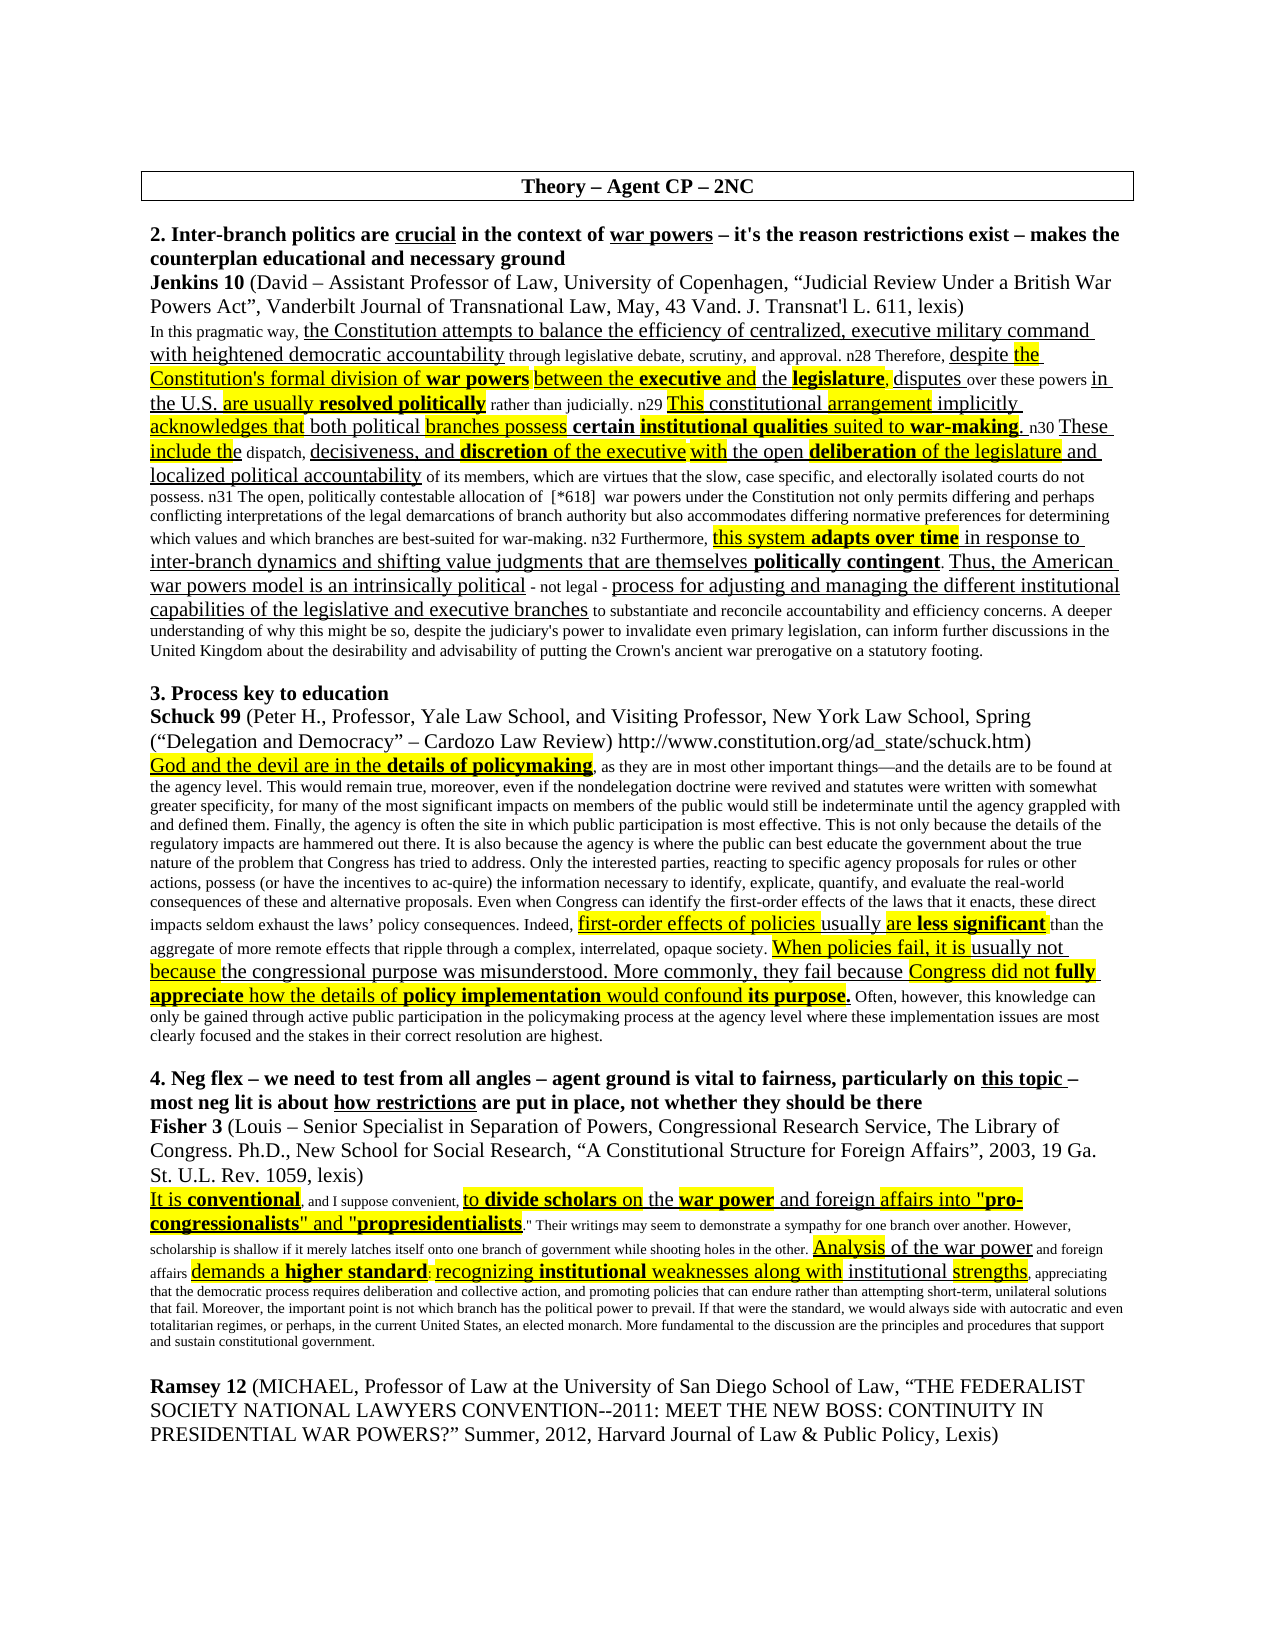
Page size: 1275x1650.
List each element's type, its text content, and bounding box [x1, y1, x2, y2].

text Schuck 99 (Peter H., Professor, Yale Law School, and Visiting Professor, New York Law School, Spring (“Delegation and Democracy” – Cardozo Law Review) http://www.constitution.org/ad_state/schuck.htm) [150, 704, 1125, 753]
subtitle 2. Inter-branch politics are crucial in the context of war powers – it's the reason restrictions exist – makes the counterplan educational and necessary ground [150, 222, 1125, 270]
text In this pragmatic way, the Constitution attempts to balance the efficiency of centralized, executive military command with heightened democratic accountability through legislative debate, scrutiny, and approval. n28 Therefore, despite the Constitution's formal division of war powers between the executive and the legislature, disputes over these powers in the U.S. are usually resolved politically rather than judicially. n29 This constitutional arrangement implicitly acknowledges that both political branches possess certain institutional qualities suited to war-making. n30 These include the dispatch, decisiveness, and discretion of the executive with the open deliberation of the legislature and localized political accountability of its members, which are virtues that the slow, case specific, and electorally isolated courts do not possess. n31 The open, politically contestable allocation of [*618] war powers under the Constitution not only permits differing and perhaps conflicting interpretations of the legal demarcations of branch authority but also accommodates differing normative preferences for determining which values and which branches are best-suited for war-making. n32 Furthermore, this system adapts over time in response to inter-branch dynamics and shifting value judgments that are themselves politically contingent. Thus, the American war powers model is an intrinsically political - not legal - process for adjusting and managing the different institutional capabilities of the legislative and executive branches to substantiate and reconcile accountability and efficiency concerns. A deeper understanding of why this might be so, despite the judiciary's power to invalidate even primary legislation, can inform further discussions in the United Kingdom about the desirability and advisability of putting the Crown's ancient war prerogative on a statutory footing. [150, 318, 1125, 659]
text God and the devil are in the details of policymaking, as they are in most other important things—and the details are to be found at the agency level. This would remain true, moreover, even if the nondelegation doctrine were revived and statutes were written with somewhat greater specificity, for many of the most significant impacts on members of the public would still be indeterminate until the agency grappled with and defined them. Finally, the agency is often the site in which public participation is most effective. This is not only because the details of the regulatory impacts are hammered out there. It is also because the agency is where the public can best educate the government about the true nature of the problem that Congress has tried to address. Only the interested parties, reacting to specific agency proposals for rules or other actions, possess (or have the incentives to ac-quire) the information necessary to identify, explicate, quantify, and evaluate the real-world consequences of these and alternative proposals. Even when Congress can identify the first-order effects of the laws that it enacts, these direct impacts seldom exhaust the laws’ policy consequences. Indeed, first-order effects of policies usually are less significant than the aggregate of more remote effects that ripple through a complex, interrelated, opaque society. When policies fail, it is usually not because the congressional purpose was misunderstood. More commonly, they fail because Congress did not fully appreciate how the details of policy implementation would confound its purpose. Often, however, this knowledge can only be gained through active public participation in the policymaking process at the agency level where these implementation issues are most clearly focused and the stakes in their correct resolution are highest. [150, 753, 1125, 1045]
text It is conventional, and I suppose convenient, to divide scholars on the war power and foreign affairs into "pro-congressionalists" and "propresidentialists." Their writings may seem to demonstrate a sympathy for one branch over another. However, scholarship is shallow if it merely latches itself onto one branch of government while shooting holes in the other. Analysis of the war power and foreign affairs demands a higher standard: recognizing institutional weaknesses along with institutional strengths, appreciating that the democratic process requires deliberation and collective action, and promoting policies that can endure rather than attempting short-term, unilateral solutions that fail. Moreover, the important point is not which branch has the political power to prevail. If that were the standard, we would always side with autocratic and even totalitarian regimes, or perhaps, in the current United States, an elected monarch. More fundamental to the discussion are the principles and procedures that support and sustain constitutional government. [150, 1187, 1125, 1350]
subtitle 3. Process key to education [150, 680, 1125, 704]
text Jenkins 10 (David – Assistant Professor of Law, University of Copenhagen, “Judicial Review Under a British War Powers Act”, Vanderbilt Journal of Transnational Law, May, 43 Vand. J. Transnat'l L. 611, lexis) [150, 270, 1125, 318]
subtitle 4. Neg flex – we need to test from all angles – agent ground is vital to fairness, particularly on this topic – most neg lit is about how restrictions are put in place, not whether they should be there [150, 1066, 1125, 1114]
text Ramsey 12 (MICHAEL, Professor of Law at the University of San Diego School of Law, “THE FEDERALIST SOCIETY NATIONAL LAWYERS CONVENTION--2011: MEET THE NEW BOSS: CONTINUITY IN PRESIDENTIAL WAR POWERS?” Summer, 2012, Harvard Journal of Law & Public Policy, Lexis) [150, 1374, 1125, 1446]
subtitle Theory – Agent CP – 2NC [142, 172, 1133, 200]
text Fisher 3 (Louis – Senior Specialist in Separation of Powers, Congressional Research Service, The Library of Congress. Ph.D., New School for Social Research, “A Constitutional Structure for Foreign Affairs”, 2003, 19 Ga. St. U.L. Rev. 1059, lexis) [150, 1114, 1125, 1187]
